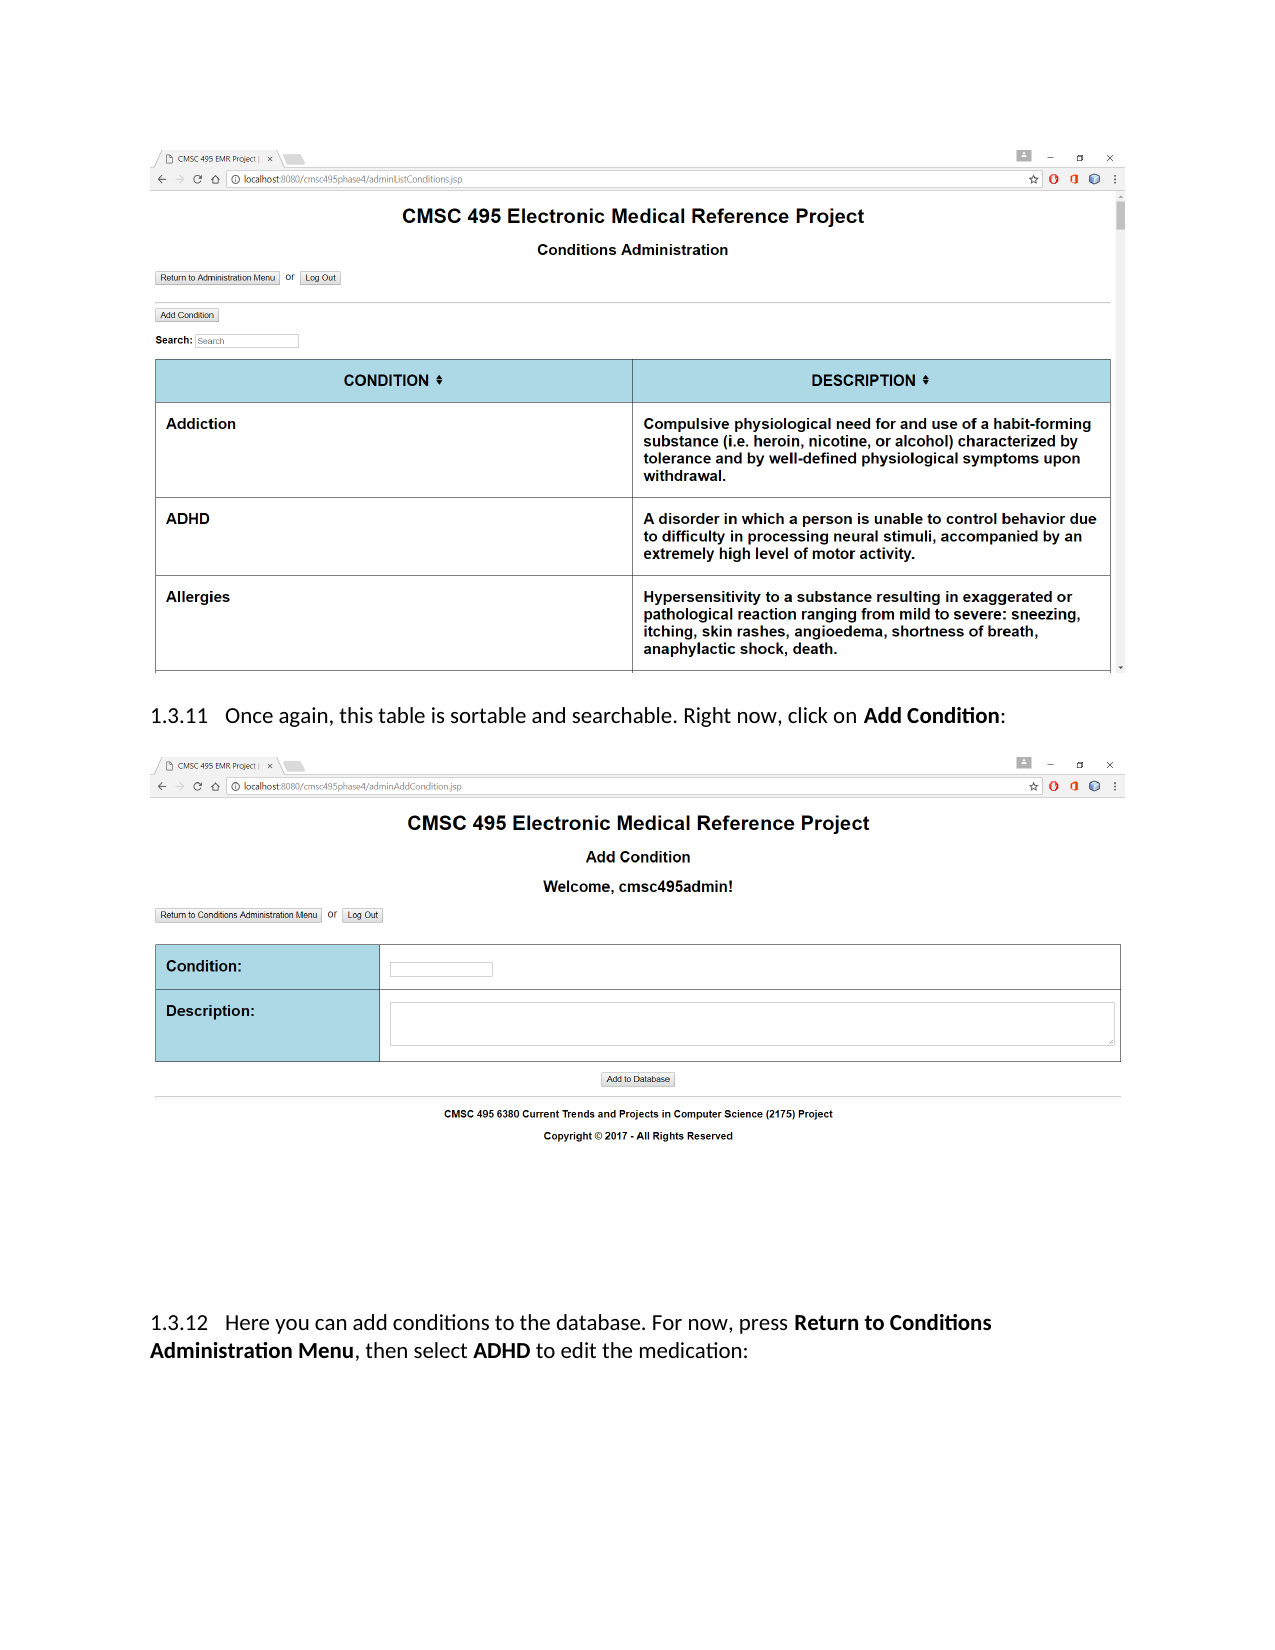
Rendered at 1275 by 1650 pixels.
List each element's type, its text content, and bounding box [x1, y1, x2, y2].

picture [150, 150, 1125, 673]
text 1.3.12 Here you can add conditions to the database. For now, press Return to Conditions Administration Menu, then select ADHD to edit the medication: [150, 1308, 1125, 1364]
picture [150, 757, 1125, 1281]
text 1.3.11 Once again, this table is sortable and searchable. Right now, click on Add Condition: [150, 701, 1125, 729]
